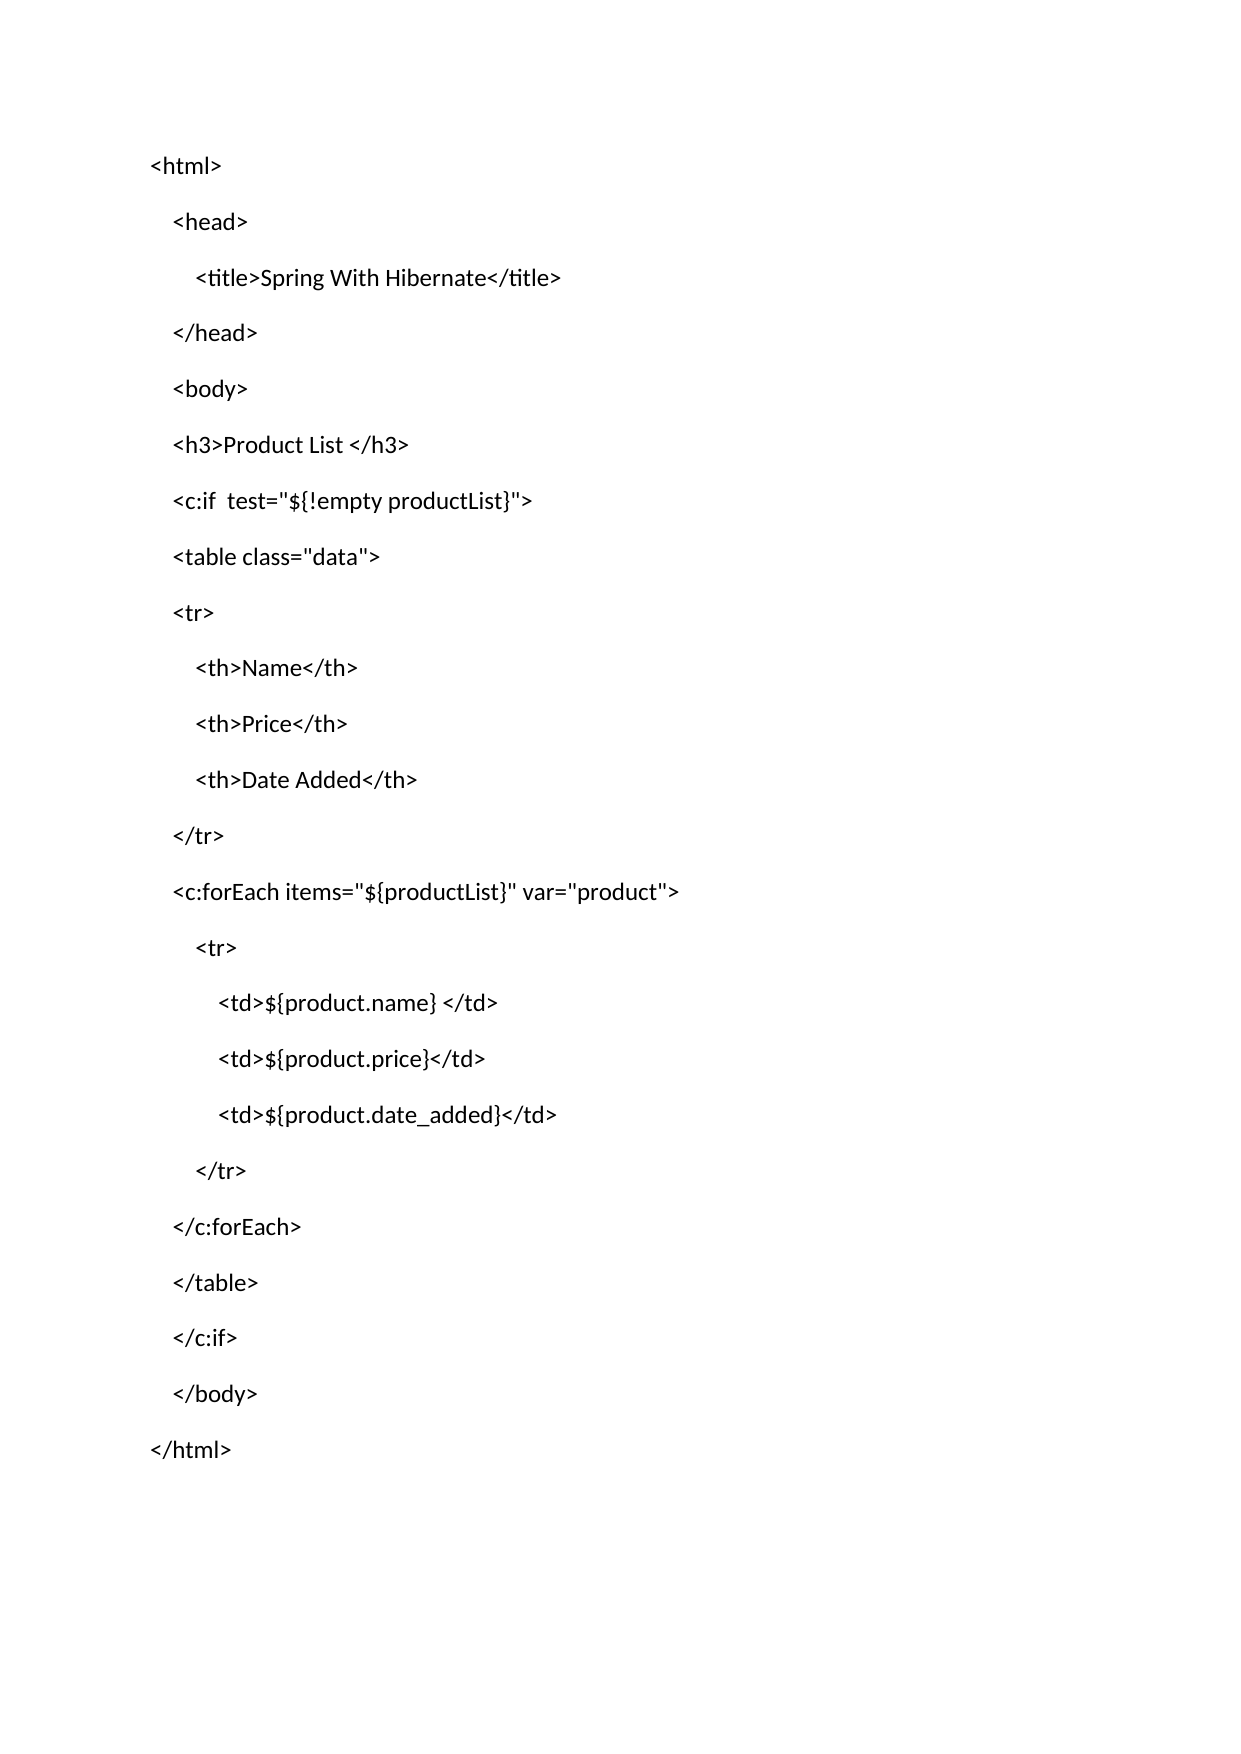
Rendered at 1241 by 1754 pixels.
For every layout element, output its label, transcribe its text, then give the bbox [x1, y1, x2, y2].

text </body> [150, 1378, 1090, 1409]
text <h3>Product List </h3> [150, 429, 1090, 460]
text <td>${product.price}</td> [150, 1043, 1090, 1074]
text <table class="data"> [150, 541, 1090, 571]
text </head> [150, 317, 1090, 348]
text </tr> [150, 1155, 1090, 1186]
text <c:forEach items="${productList}" var="product"> [150, 876, 1090, 906]
text <tr> [150, 932, 1090, 962]
text <c:if test="${!empty productList}"> [150, 485, 1090, 516]
text <td>${product.date_added}</td> [150, 1099, 1090, 1130]
text <td>${product.name} </td> [150, 987, 1090, 1018]
text <th>Name</th> [150, 652, 1090, 683]
text <head> [150, 206, 1090, 236]
text <html> [150, 150, 1090, 181]
text </c:forEach> [150, 1211, 1090, 1241]
text <th>Price</th> [150, 708, 1090, 739]
text </table> [150, 1267, 1090, 1297]
text </tr> [150, 820, 1090, 851]
text </html> [150, 1434, 1090, 1465]
text <tr> [150, 597, 1090, 627]
text </c:if> [150, 1322, 1090, 1353]
text <title>Spring With Hibernate</title> [150, 262, 1090, 292]
text <body> [150, 373, 1090, 404]
text <th>Date Added</th> [150, 764, 1090, 795]
